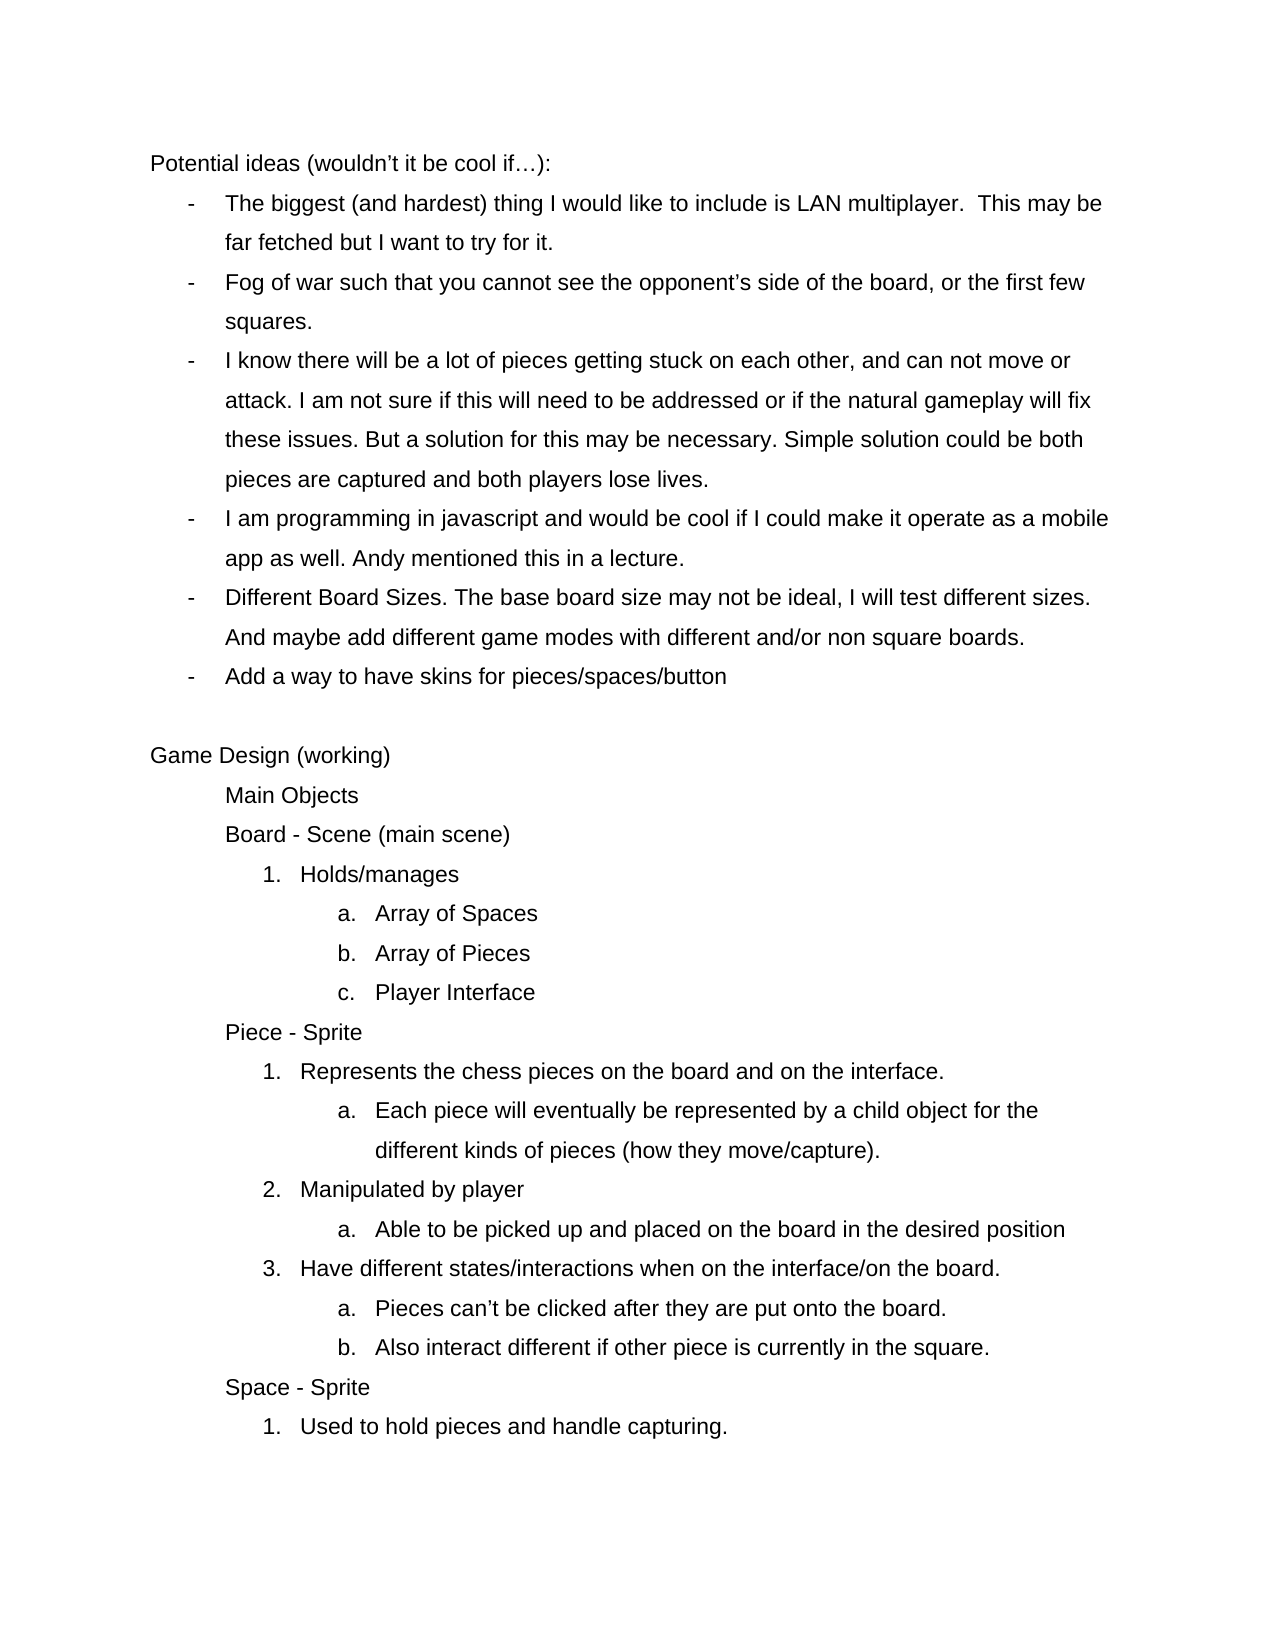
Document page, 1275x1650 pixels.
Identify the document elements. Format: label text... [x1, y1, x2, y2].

list Each piece will eventually be represented by a child object for the different kinds of pieces (how they move/capture). [337, 1097, 1125, 1163]
list Used to hold pieces and handle capturing. [262, 1413, 1125, 1440]
text Main Objects [150, 782, 1125, 808]
list Array of Pieces [337, 939, 1125, 966]
list I know there will be a lot of pieces getting stuck on each other, and can not move or attack. I am not sure if this will need to be addressed or if the natural gameplay will fix these issues. But a solution for this may be necessary. Simple solution could be both pieces are captured and both players lose lives. [187, 347, 1125, 492]
list The biggest (and hardest) thing I would like to include is LAN multiplayer. This may be far fetched but I want to try for it. [187, 189, 1125, 255]
list Also interact different if other piece is currently in the square. [337, 1334, 1125, 1361]
list Have different states/interactions when on the interface/on the board. [262, 1255, 1125, 1282]
list I am programming in javascript and would be cool if I could make it operate as a mobile app as well. Andy mentioned this in a lecture. [187, 505, 1125, 571]
list Pieces can’t be clicked after they are put onto the board. [337, 1295, 1125, 1321]
list Player Interface [337, 979, 1125, 1005]
text Space - Sprite [150, 1374, 1125, 1400]
list Able to be picked up and placed on the board in the desired position [337, 1216, 1125, 1242]
list Fog of war such that you cannot see the opponent’s side of the board, or the first few squares. [187, 268, 1125, 334]
list Add a way to have skins for pieces/spaces/button [187, 663, 1125, 689]
list Array of Spaces [337, 900, 1125, 926]
text Piece - Sprite [150, 1018, 1125, 1045]
text Board - Scene (main scene) [150, 821, 1125, 847]
list Represents the chess pieces on the board and on the interface. [262, 1058, 1125, 1084]
list Different Board Sizes. The base board size may not be ideal, I will test different sizes. And maybe add different game modes with different and/or non square boards. [187, 584, 1125, 650]
list Manipulated by player [262, 1176, 1125, 1203]
list Holds/manages [262, 861, 1125, 887]
text Potential ideas (wouldn’t it be cool if…): [150, 150, 1125, 176]
text Game Design (working) [150, 742, 1125, 768]
